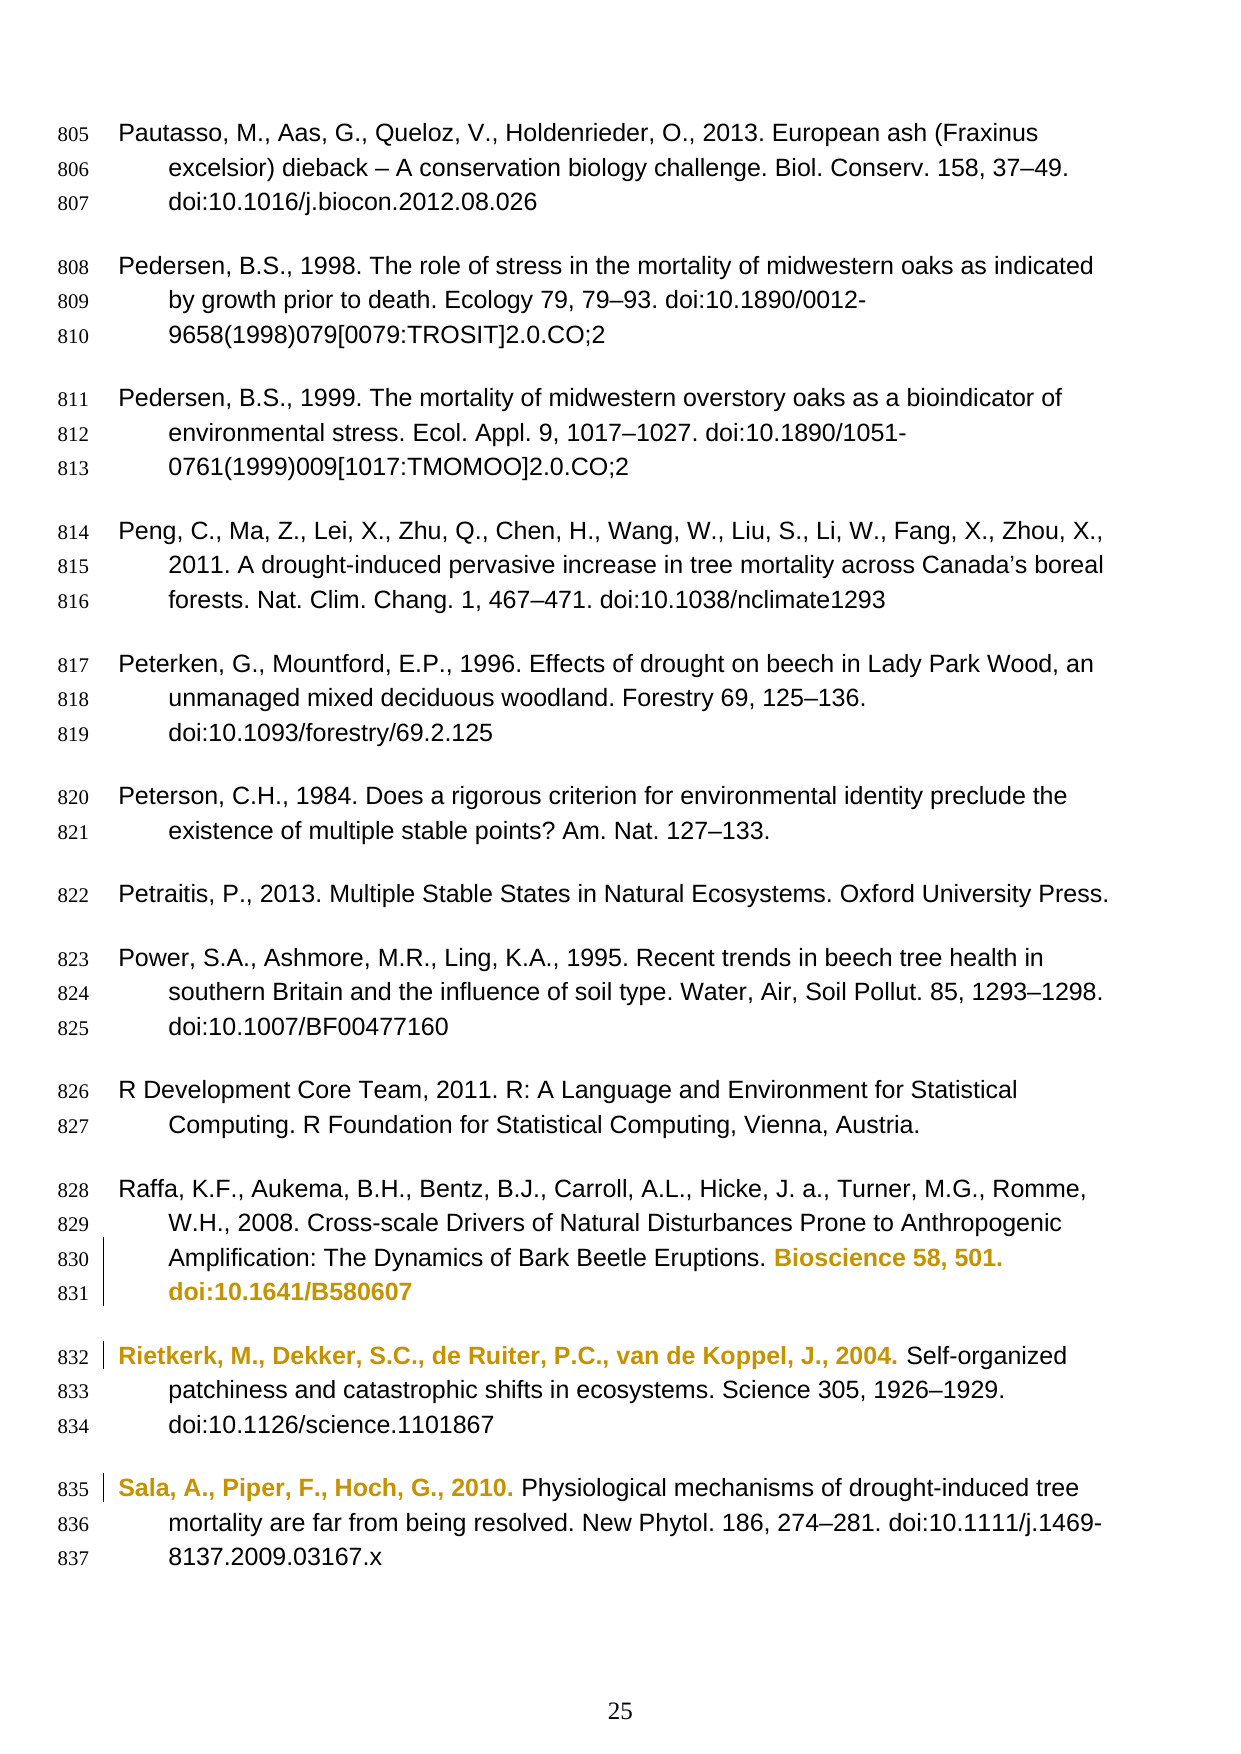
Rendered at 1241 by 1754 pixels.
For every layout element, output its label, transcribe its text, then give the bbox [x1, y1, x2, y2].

text Peterson, C.H., 1984. Does a rigorous criterion for environmental identity preclude the existence of multiple stable points? Am. Nat. 127–133. [118, 781, 1122, 844]
text Peng, C., Ma, Z., Lei, X., Zhu, Q., Chen, H., Wang, W., Liu, S., Li, W., Fang, X., Zhou, X., 2011. A drought-induced pervasive increase in tree mortality across Canada’s boreal forests. Nat. Clim. Chang. 1, 467–471. doi:10.1038/nclimate1293 [118, 516, 1122, 614]
text Pedersen, B.S., 1999. The mortality of midwestern overstory oaks as a bioindicator of environmental stress. Ecol. Appl. 9, 1017–1027. doi:10.1890/1051-0761(1999)009[1017:TMOMOO]2.0.CO;2 [118, 383, 1122, 481]
text Peterken, G., Mountford, E.P., 1996. Effects of drought on beech in Lady Park Wood, an unmanaged mixed deciduous woodland. Forestry 69, 125–136. doi:10.1093/forestry/69.2.125 [118, 648, 1122, 746]
text R Development Core Team, 2011. R: A Language and Environment for Statistical Computing. R Foundation for Statistical Computing, Vienna, Austria. [118, 1076, 1122, 1139]
text Petraitis, P., 2013. Multiple Stable States in Natural Ecosystems. Oxford University Press. [118, 879, 1122, 908]
text Pedersen, B.S., 1998. The role of stress in the mortality of midwestern oaks as indicated by growth prior to death. Ecology 79, 79–93. doi:10.1890/0012-9658(1998)079[0079:TROSIT]2.0.CO;2 [118, 251, 1122, 348]
text Sala, A., Piper, F., Hoch, G., 2010. Physiological mechanisms of drought-induced tree mortality are far from being resolved. New Phytol. 186, 274–281. doi:10.1111/j.1469-8137.2009.03167.x [118, 1473, 1122, 1571]
text Pautasso, M., Aas, G., Queloz, V., Holdenrieder, O., 2013. European ash (Fraxinus excelsior) dieback – A conservation biology challenge. Biol. Conserv. 158, 37–49. doi:10.1016/j.biocon.2012.08.026 [118, 118, 1122, 216]
text Rietkerk, M., Dekker, S.C., de Ruiter, P.C., van de Koppel, J., 2004. Self-organized patchiness and catastrophic shifts in ecosystems. Science 305, 1926–1929. doi:10.1126/science.1101867 [118, 1341, 1122, 1438]
text Raffa, K.F., Aukema, B.H., Bentz, B.J., Carroll, A.L., Hicke, J. a., Turner, M.G., Romme, W.H., 2008. Cross-scale Drivers of Natural Disturbances Prone to Anthropogenic Amplification: The Dynamics of Bark Beetle Eruptions. Bioscience 58, 501. doi:10.1641/B580607 [118, 1174, 1122, 1306]
text Power, S.A., Ashmore, M.R., Ling, K.A., 1995. Recent trends in beech tree health in southern Britain and the influence of soil type. Water, Air, Soil Pollut. 85, 1293–1298. doi:10.1007/BF00477160 [118, 943, 1122, 1041]
